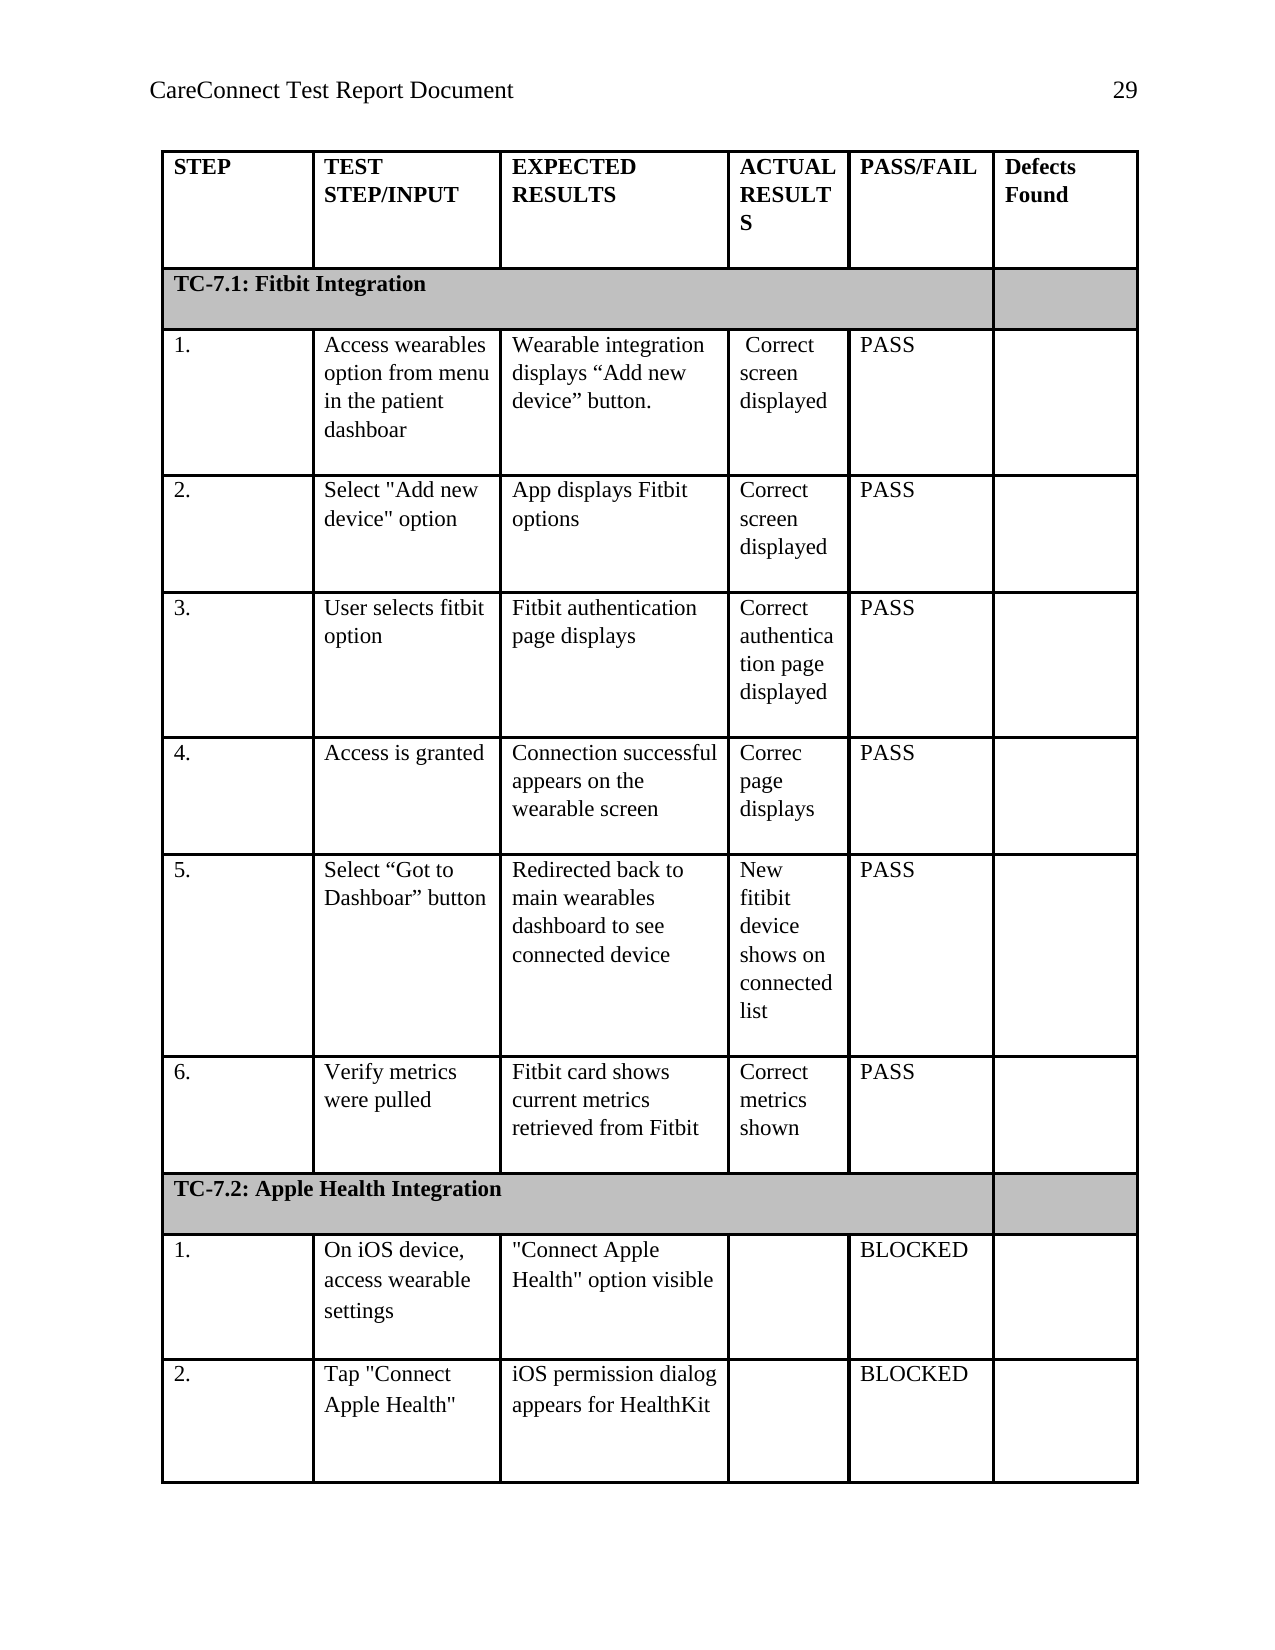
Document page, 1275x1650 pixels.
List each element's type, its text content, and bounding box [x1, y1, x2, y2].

table_cell Fitbit card shows current metrics retrieved from Fitbit [502, 1058, 727, 1172]
table_cell [995, 270, 1136, 328]
table_cell Tap "Connect Apple Health" [315, 1361, 499, 1481]
table_cell 4. [164, 739, 312, 853]
table_cell TC-7.2: Apple Health Integration [164, 1175, 992, 1233]
table_cell PASS [851, 739, 992, 853]
table_cell 2. [164, 1361, 312, 1481]
table_cell Correc page displays [730, 739, 847, 853]
table_cell [995, 739, 1136, 853]
table_cell BLOCKED [851, 1361, 992, 1481]
table_header PASS/FAIL [851, 153, 992, 267]
table_cell Verify metrics were pulled [315, 1058, 499, 1172]
table_cell Correct authentication page displayed [730, 594, 847, 736]
table_cell [995, 1058, 1136, 1172]
table_cell New fitibit device shows on connected list [730, 856, 847, 1055]
table_header ACTUAL RESULTS [730, 153, 847, 267]
table_cell Access is granted [315, 739, 499, 853]
table_cell [730, 1236, 847, 1357]
table_cell 3. [164, 594, 312, 736]
table_header EXPECTED RESULTS [502, 153, 727, 267]
table_cell [995, 594, 1136, 736]
table_cell "Connect Apple Health" option visible [502, 1236, 727, 1357]
table_cell [995, 856, 1136, 1055]
table_cell 1. [164, 331, 312, 473]
table_cell Fitbit authentication page displays [502, 594, 727, 736]
table_cell Wearable integration displays “Add new device” button. [502, 331, 727, 473]
table_cell [995, 477, 1136, 591]
table_header TEST STEP/INPUT [315, 153, 499, 267]
table_cell Correct metrics shown [730, 1058, 847, 1172]
table_cell PASS [851, 856, 992, 1055]
table_cell TC-7.1: Fitbit Integration [164, 270, 992, 328]
table_cell Correct screen displayed [730, 477, 847, 591]
table_header STEP [164, 153, 312, 267]
table_cell On iOS device, access wearable settings [315, 1236, 499, 1357]
table_cell [995, 331, 1136, 473]
table_cell 1. [164, 1236, 312, 1357]
table_cell Select "Add new device" option [315, 477, 499, 591]
table_cell 6. [164, 1058, 312, 1172]
table_cell Select “Got to Dashboar” button [315, 856, 499, 1055]
table_cell [995, 1361, 1136, 1481]
table_cell App displays Fitbit options [502, 477, 727, 591]
table_cell [995, 1236, 1136, 1357]
table_cell [995, 1175, 1136, 1233]
table_cell 5. [164, 856, 312, 1055]
table_cell BLOCKED [851, 1236, 992, 1357]
table_cell Access wearables option from menu in the patient dashboar [315, 331, 499, 473]
table_cell Correct screen displayed [730, 331, 847, 473]
table_cell PASS [851, 1058, 992, 1172]
table_cell PASS [851, 594, 992, 736]
table_cell Connection successful appears on the wearable screen [502, 739, 727, 853]
table_cell PASS [851, 331, 992, 473]
table_header Defects Found [995, 153, 1136, 267]
table_cell iOS permission dialog appears for HealthKit [502, 1361, 727, 1481]
table_cell PASS [851, 477, 992, 591]
table_cell 2. [164, 477, 312, 591]
table_cell [730, 1361, 847, 1481]
table_cell Redirected back to main wearables dashboard to see connected device [502, 856, 727, 1055]
table_cell User selects fitbit option [315, 594, 499, 736]
